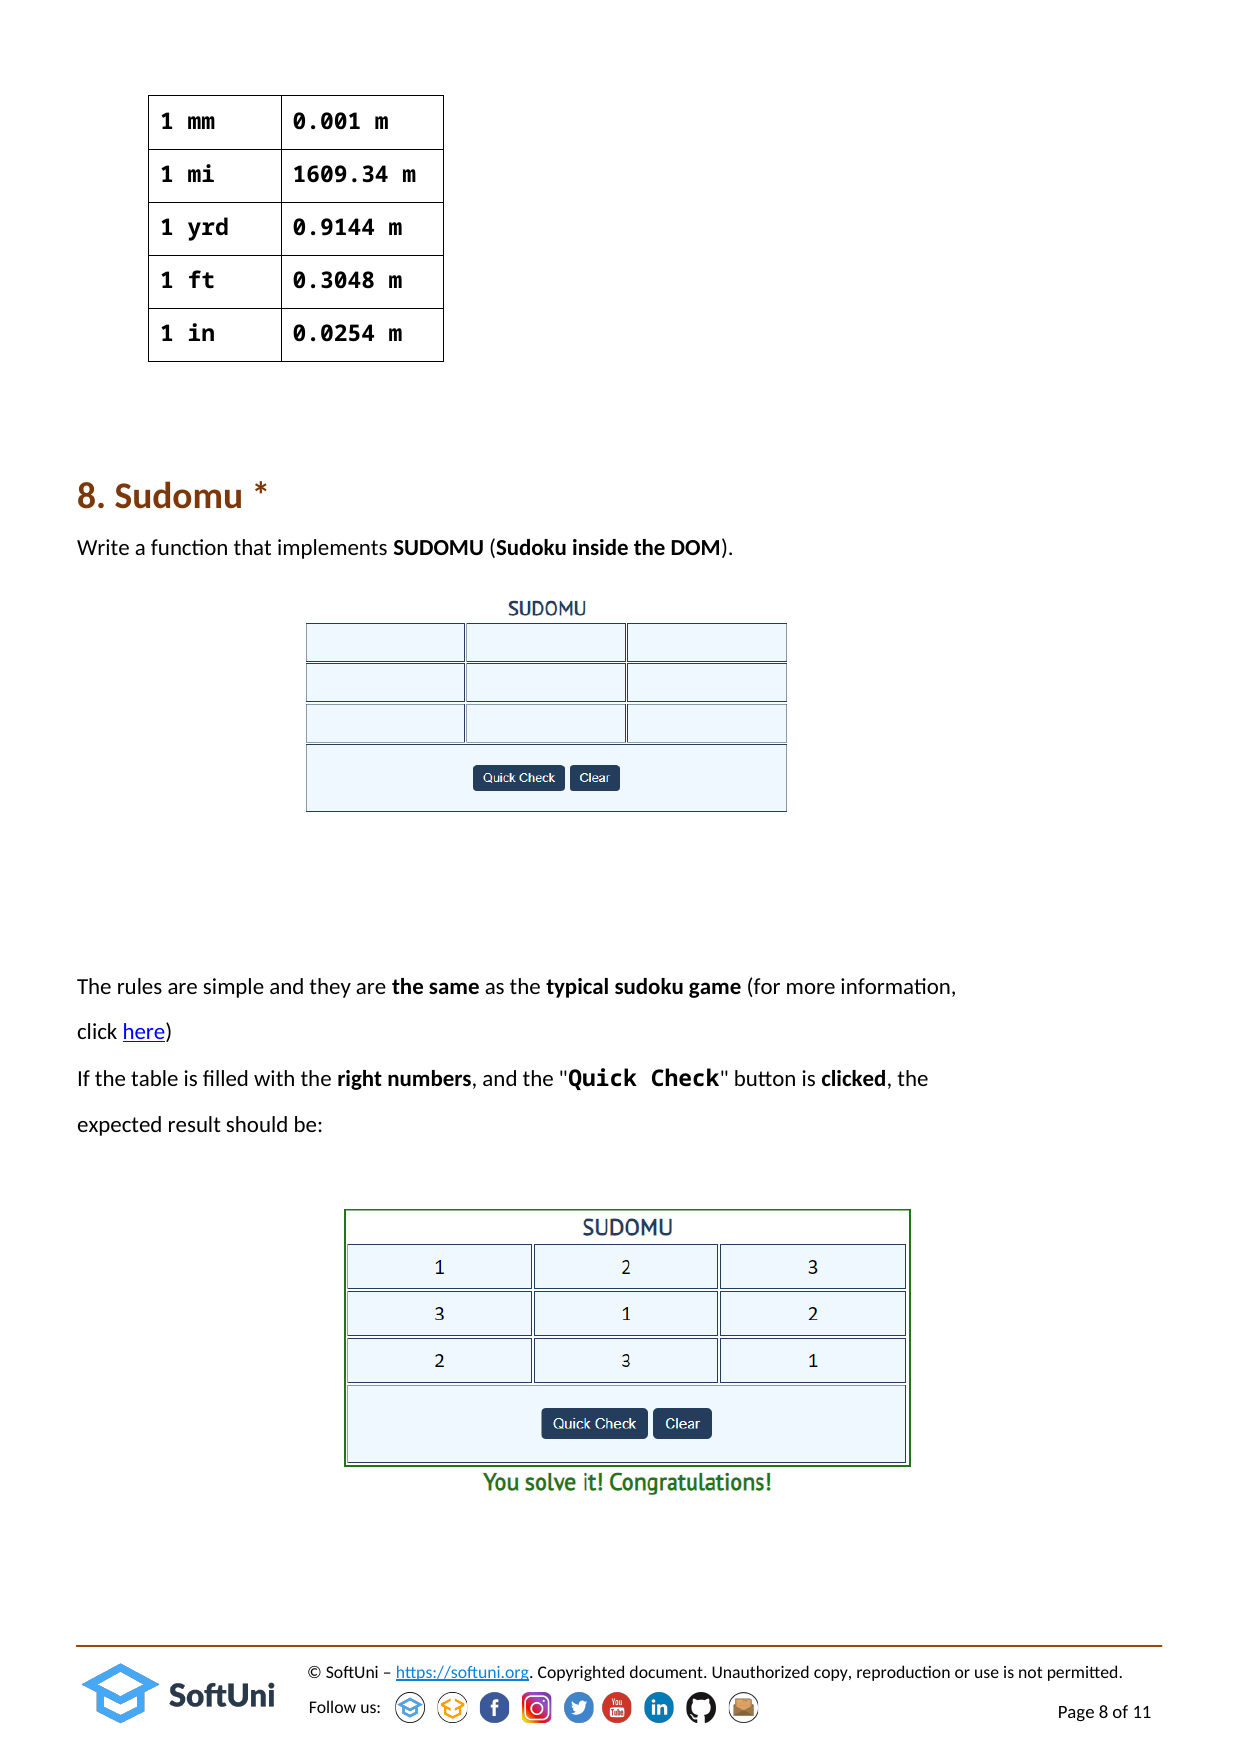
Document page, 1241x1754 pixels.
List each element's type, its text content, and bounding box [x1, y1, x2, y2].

picture [644, 1714, 653, 1723]
text expected result should be: [77, 1110, 1163, 1138]
table_cell 1 mi [149, 150, 281, 202]
table_cell 1 ft [149, 256, 281, 308]
picture [665, 1714, 674, 1723]
picture [76, 577, 1050, 956]
table_cell 1 mm [149, 96, 281, 148]
picture [395, 1692, 425, 1723]
picture [658, 1705, 667, 1714]
picture [175, 1189, 1103, 1603]
text The rules are simple and they are the same as the typical sudoku game (for more information, [77, 972, 1163, 1000]
table_cell 0.001 m [282, 96, 443, 148]
subtitle Sudomu * [77, 472, 1163, 518]
picture [728, 1692, 759, 1723]
picture [602, 1692, 632, 1723]
table_cell 0.3048 m [282, 256, 443, 308]
picture [479, 1692, 510, 1723]
table_cell 1609.34 m [282, 150, 443, 202]
picture [564, 1692, 594, 1723]
text If the table is filled with the right numbers, and the "Quick Check" button is clicked, the [77, 1062, 1163, 1093]
picture [75, 1658, 281, 1729]
picture [665, 1692, 674, 1701]
picture [644, 1692, 653, 1701]
table_cell 1 in [149, 309, 281, 361]
table_cell 0.0254 m [282, 309, 443, 361]
picture [686, 1692, 716, 1723]
picture [522, 1692, 552, 1723]
text click here) [77, 1017, 1163, 1045]
picture [437, 1692, 468, 1723]
text Write a function that implements SUDOMU (Sudoku inside the DOM). [77, 533, 1163, 561]
table_cell 1 yrd [149, 203, 281, 255]
table_cell 0.9144 m [282, 203, 443, 255]
